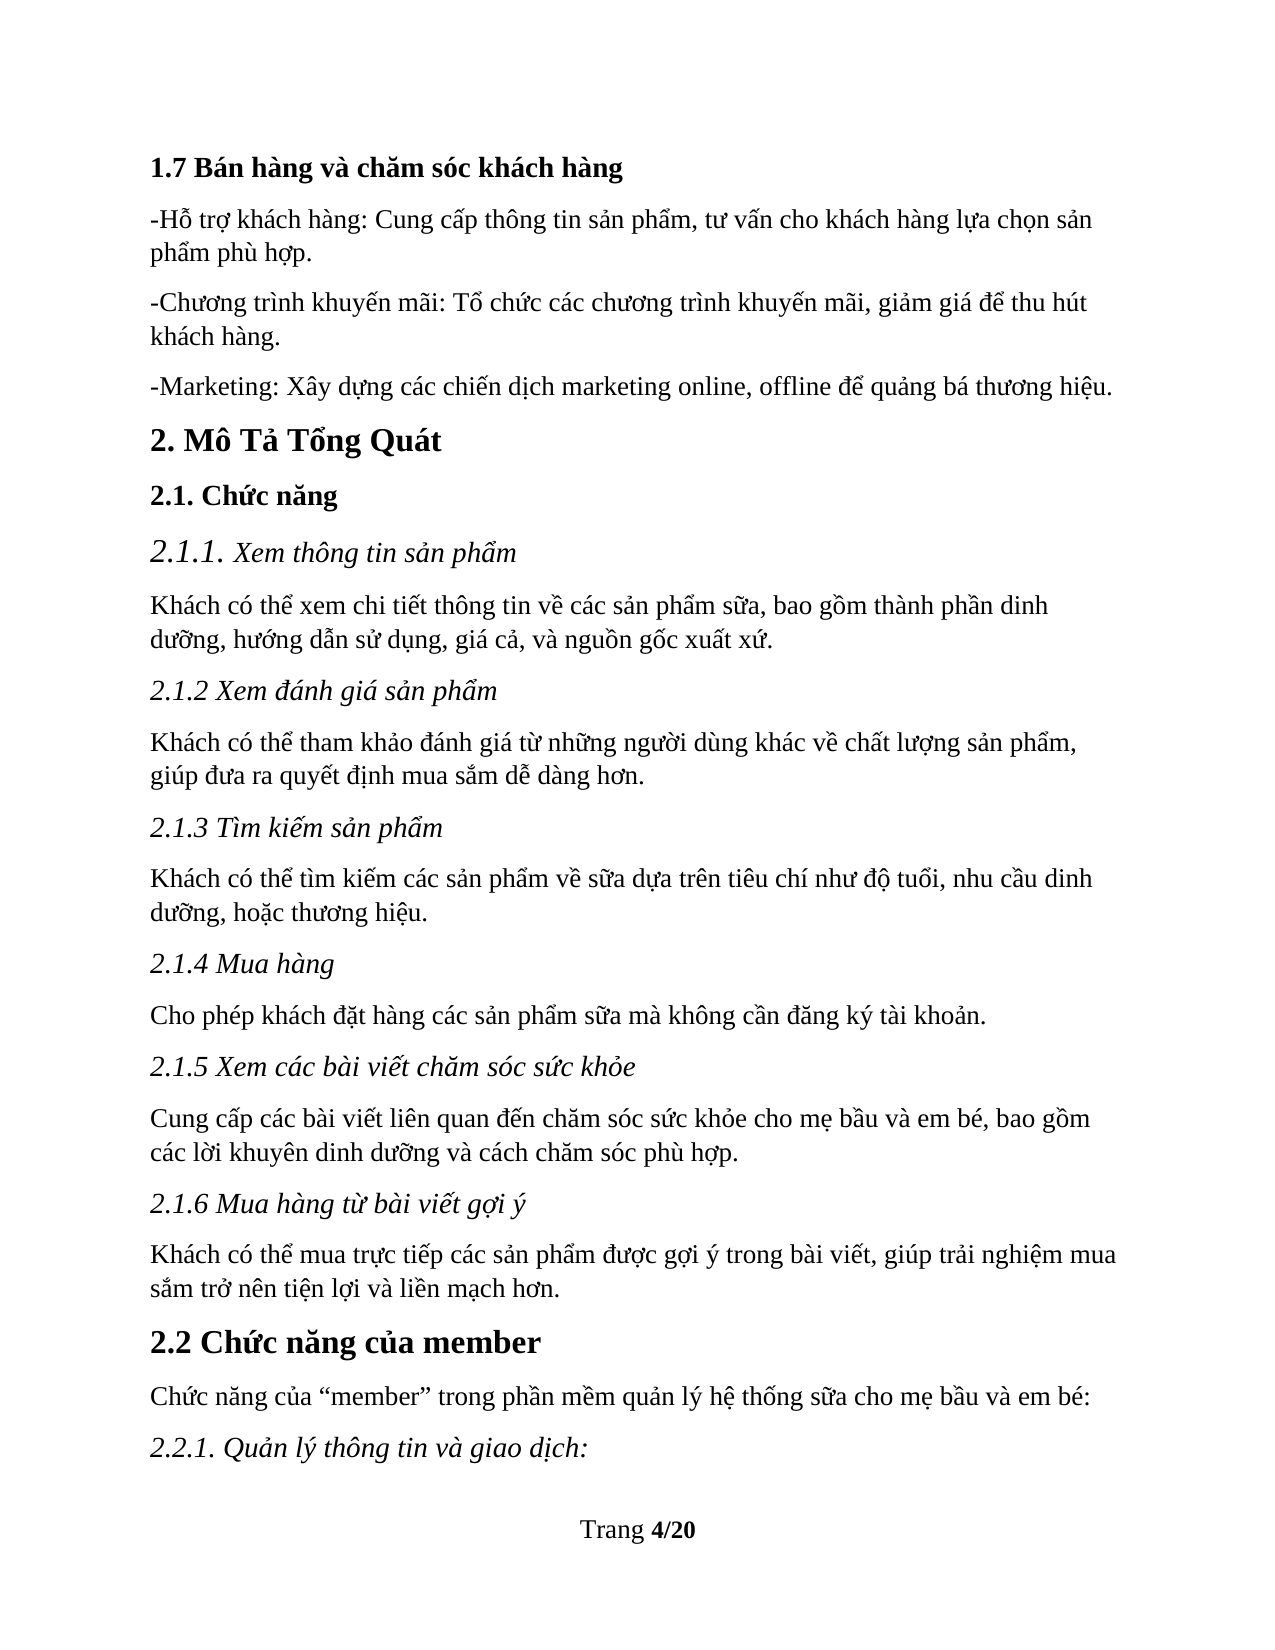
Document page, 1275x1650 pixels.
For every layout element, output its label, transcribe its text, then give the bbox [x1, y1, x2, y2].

text -Hỗ trợ khách hàng: Cung cấp thông tin sản phẩm, tư vấn cho khách hàng lựa chọn sản phẩm phù hợp. [150, 203, 1125, 267]
text Cho phép khách đặt hàng các sản phẩm sữa mà không cần đăng ký tài khoản. [150, 999, 1125, 1030]
text 2.1.5 Xem các bài viết chăm sóc sức khỏe [150, 1049, 1125, 1083]
text 2.1.4 Mua hàng [150, 946, 1125, 980]
text Chức năng của “member” trong phần mềm quản lý hệ thống sữa cho mẹ bầu và em bé: [150, 1380, 1125, 1412]
text Khách có thể tìm kiếm các sản phẩm về sữa dựa trên tiêu chí như độ tuổi, nhu cầu dinh dưỡng, hoặc thương hiệu. [150, 862, 1125, 927]
text Khách có thể mua trực tiếp các sản phẩm được gợi ý trong bài viết, giúp trải nghiệm mua sắm trở nên tiện lợi và liền mạch hơn. [150, 1239, 1125, 1303]
text Cung cấp các bài viết liên quan đến chăm sóc sức khỏe cho mẹ bầu và em bé, bao gồm các lời khuyên dinh dưỡng và cách chăm sóc phù hợp. [150, 1102, 1125, 1167]
text 2.1.3 Tìm kiếm sản phẩm [150, 810, 1125, 843]
text -Marketing: Xây dựng các chiến dịch marketing online, offline để quảng bá thương hiệu. [150, 370, 1125, 401]
text -Chương trình khuyến mãi: Tổ chức các chương trình khuyến mãi, giảm giá để thu hút khách hàng. [150, 287, 1125, 351]
list Chức năng [150, 478, 1125, 512]
text 2.1.6 Mua hàng từ bài viết gợi ý [150, 1186, 1125, 1219]
text Khách có thể tham khảo đánh giá từ những người dùng khác về chất lượng sản phẩm, giúp đưa ra quyết định mua sắm dễ dàng hơn. [150, 726, 1125, 791]
text 2.2.1. Quản lý thông tin và giao dịch: [150, 1431, 1125, 1464]
text 2.1.2 Xem đánh giá sản phẩm [150, 673, 1125, 707]
text Khách có thể xem chi tiết thông tin về các sản phẩm sữa, bao gồm thành phần dinh dưỡng, hướng dẫn sử dụng, giá cả, và nguồn gốc xuất xứ. [150, 589, 1125, 654]
text 1.7 Bán hàng và chăm sóc khách hàng [150, 150, 1125, 183]
list 2.1.1. Xem thông tin sản phẩm [150, 531, 1125, 570]
list Mô Tả Tổng Quát [150, 421, 1125, 459]
text 2.2 Chức năng của member [150, 1322, 1125, 1361]
